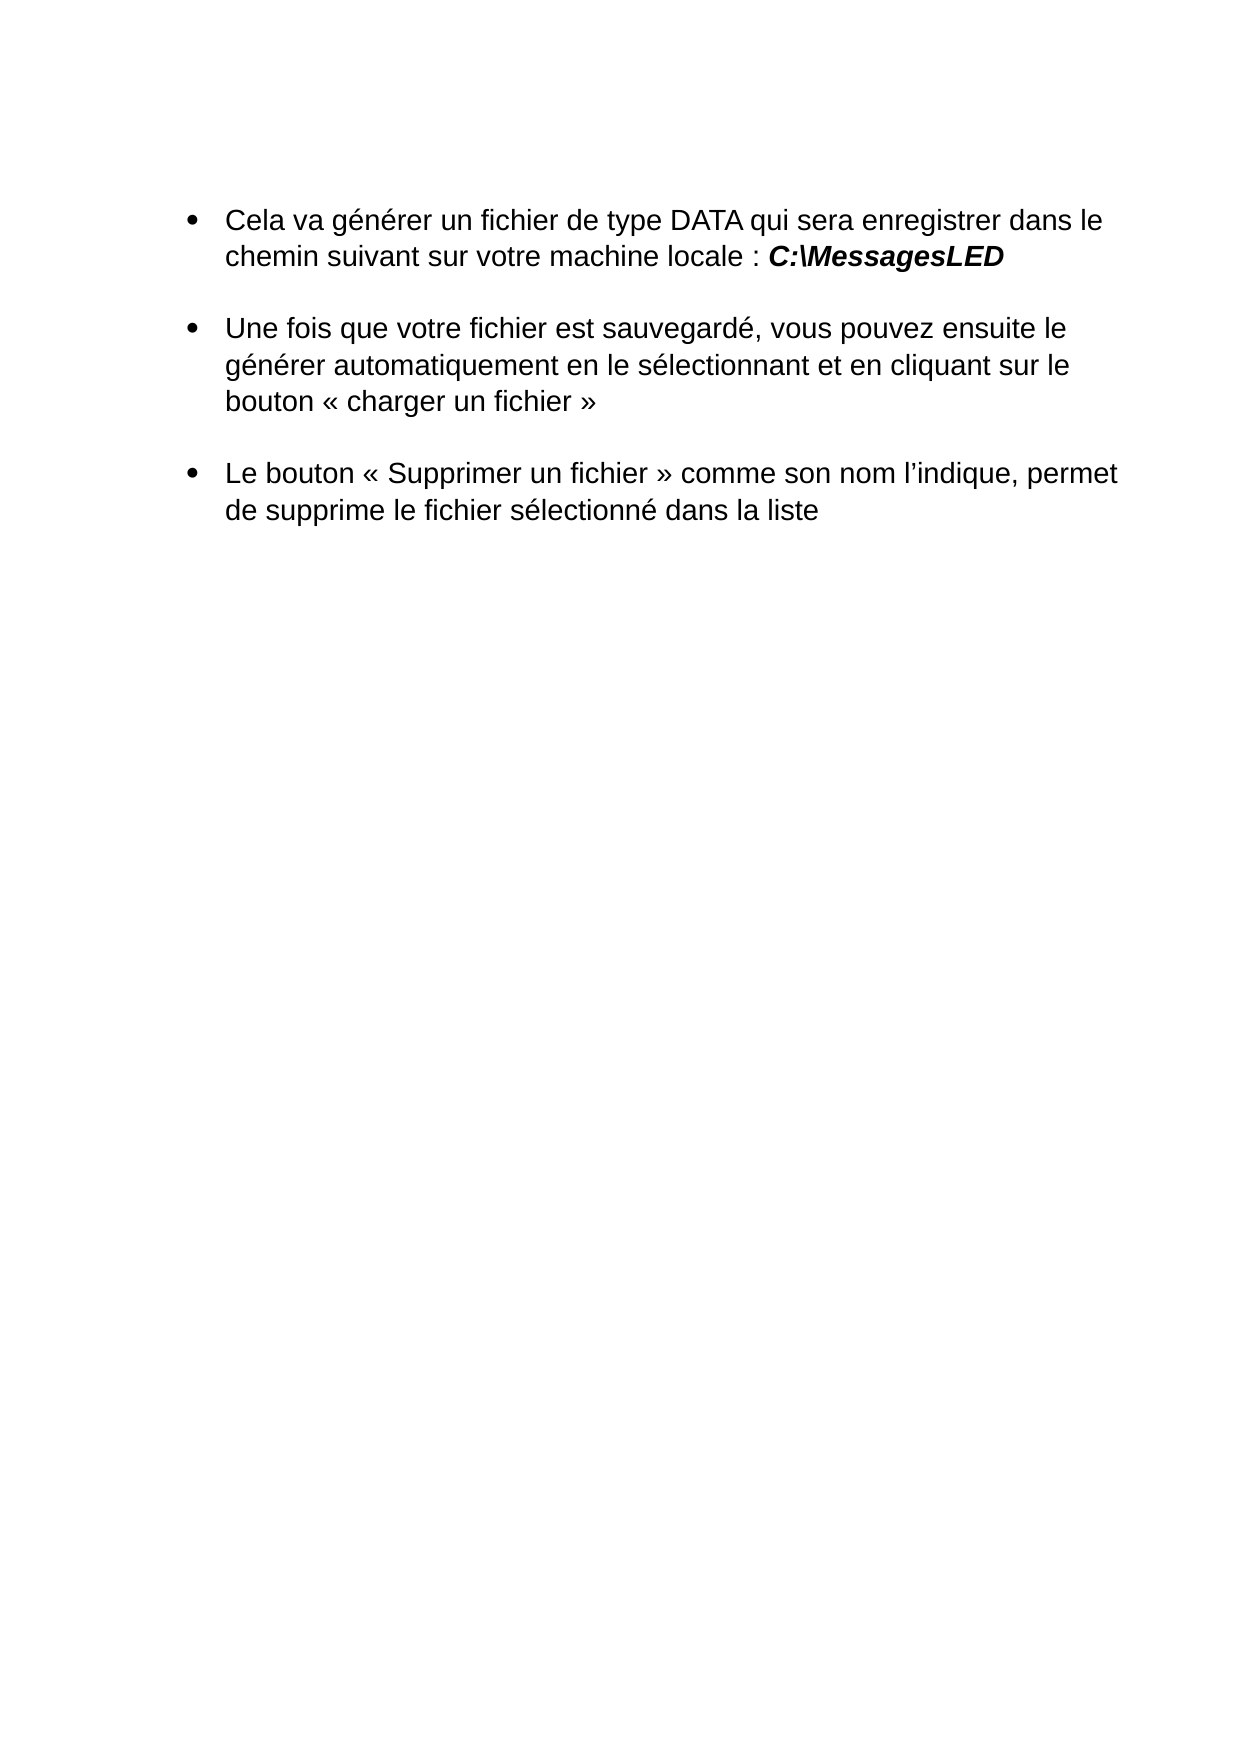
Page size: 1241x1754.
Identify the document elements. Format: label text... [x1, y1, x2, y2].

list Une fois que votre fichier est sauvegardé, vous pouvez ensuite le générer automatiquement en le sélectionnant et en cliquant sur le bouton « charger un fichier » [187, 311, 1139, 417]
list Le bouton « Supprimer un fichier » comme son nom l’indique, permet de supprime le fichier sélectionné dans la liste [187, 456, 1139, 562]
list Cela va générer un fichier de type DATA qui sera enregistrer dans le chemin suivant sur votre machine locale : C:\MessagesLED [187, 203, 1139, 273]
